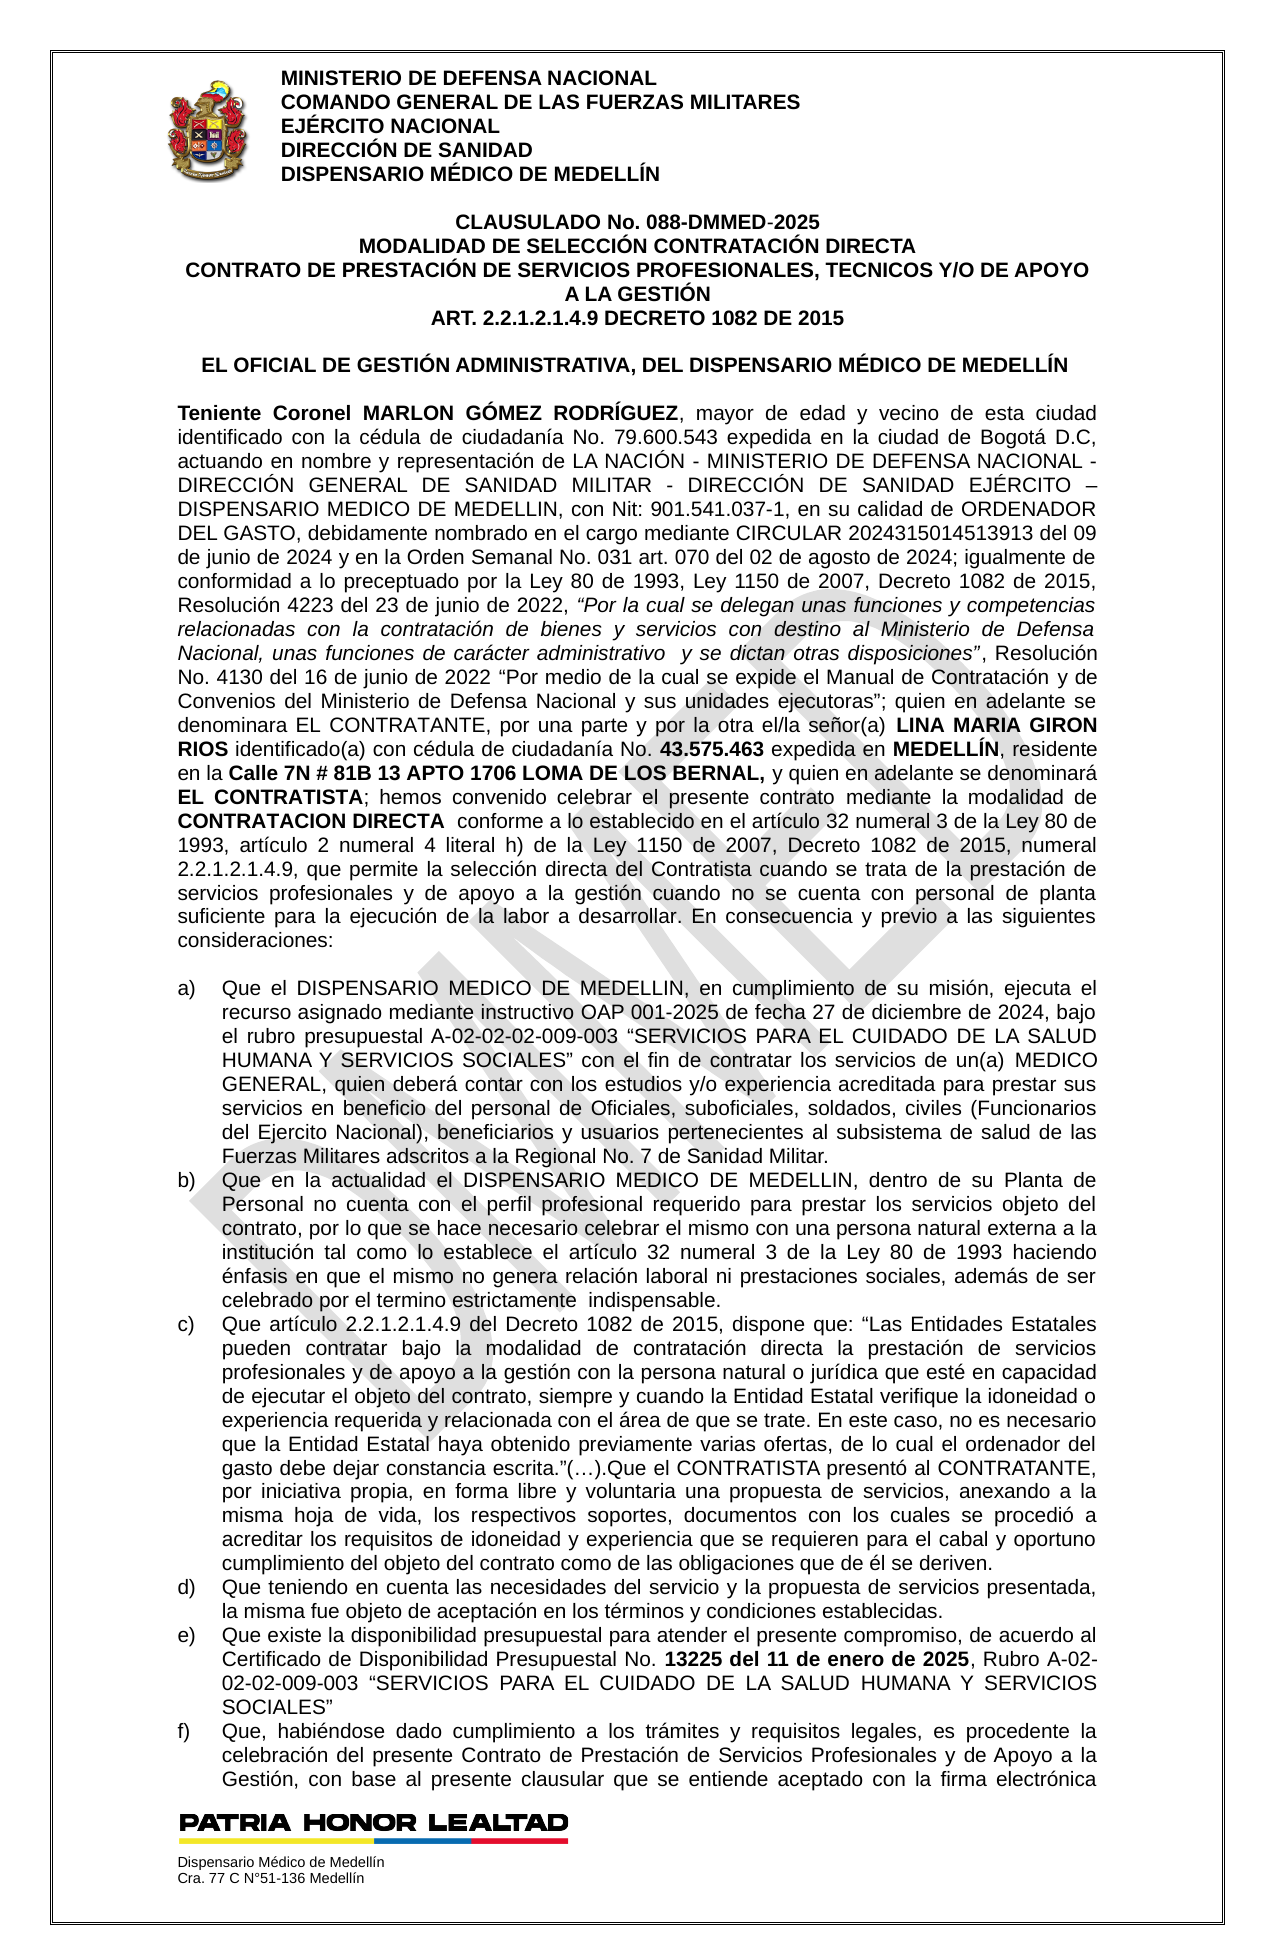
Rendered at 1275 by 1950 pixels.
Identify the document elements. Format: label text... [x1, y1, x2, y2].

picture [152, 77, 262, 183]
text EL OFICIAL DE GESTIÓN ADMINISTRATIVA, DEL DISPENSARIO MÉDICO DE MEDELLÍN [177, 353, 1093, 377]
text CONTRATO DE PRESTACIÓN DE SERVICIOS PROFESIONALES, TECNICOS Y/O DE APOYO A LA GESTIÓN [177, 257, 1098, 305]
list Que en la actualidad el DISPENSARIO MEDICO DE MEDELLIN, dentro de su Planta de Personal no cuenta con el perfil profesional requerido para prestar los servicios objeto del contrato, por lo que se hace necesario celebrar el mismo con una persona natural externa a la institución tal como lo establece el artículo 32 numeral 3 de la Ley 80 de 1993 haciendo énfasis en que el mismo no genera relación laboral ni prestaciones sociales, además de ser celebrado por el termino estrictamente indispensable. [177, 1168, 1098, 1312]
text CLAUSULADO No. 088-DMMED-2025 [177, 209, 1098, 233]
list Que artículo 2.2.1.2.1.4.9 del Decreto 1082 de 2015, dispone que: “Las Entidades Estatales pueden contratar bajo la modalidad de contratación directa la prestación de servicios profesionales y de apoyo a la gestión con la persona natural o jurídica que esté en capacidad de ejecutar el objeto del contrato, siempre y cuando la Entidad Estatal verifique la idoneidad o experiencia requerida y relacionada con el área de que se trate. En este caso, no es necesario que la Entidad Estatal haya obtenido previamente varias ofertas, de lo cual el ordenador del gasto debe dejar constancia escrita.”(…).Que el CONTRATISTA presentó al CONTRATANTE, por iniciativa propia, en forma libre y voluntaria una propuesta de servicios, anexando a la misma hoja de vida, los respectivos soportes, documentos con los cuales se procedió a acreditar los requisitos de idoneidad y experiencia que se requieren para el cabal y oportuno cumplimiento del objeto del contrato como de las obligaciones que de él se deriven. [177, 1312, 1098, 1575]
text ART. 2.2.1.2.1.4.9 DECRETO 1082 DE 2015 [177, 305, 1098, 329]
list Que el DISPENSARIO MEDICO DE MEDELLIN, en cumplimiento de su misión, ejecuta el recurso asignado mediante instructivo OAP 001-2025 de fecha 27 de diciembre de 2024, bajo el rubro presupuestal A-02-02-02-009-003 “SERVICIOS PARA EL CUIDADO DE LA SALUD HUMANA Y SERVICIOS SOCIALES” con el fin de contratar los servicios de un(a) MEDICO GENERAL, quien deberá contar con los estudios y/o experiencia acreditada para prestar sus servicios en beneficio del personal de Oficiales, suboficiales, soldados, civiles (Funcionarios del Ejercito Nacional), beneficiarios y usuarios pertenecientes al subsistema de salud de las Fuerzas Militares adscritos a la Regional No. 7 de Sanidad Militar. [177, 976, 1098, 1168]
text Teniente Coronel MARLON GÓMEZ RODRÍGUEZ, mayor de edad y vecino de esta ciudad identificado con la cédula de ciudadanía No. 79.600.543 expedida en la ciudad de Bogotá D.C, actuando en nombre y representación de LA NACIÓN - MINISTERIO DE DEFENSA NACIONAL - DIRECCIÓN GENERAL DE SANIDAD MILITAR - DIRECCIÓN DE SANIDAD EJÉRCITO – DISPENSARIO MEDICO DE MEDELLIN, con Nit: 901.541.037-1, en su calidad de ORDENADOR DEL GASTO, debidamente nombrado en el cargo mediante CIRCULAR 2024315014513913 del 09 de junio de 2024 y en la Orden Semanal No. 031 art. 070 del 02 de agosto de 2024; igualmente de conformidad a lo preceptuado por la Ley 80 de 1993, Ley 1150 de 2007, Decreto 1082 de 2015, Resolución 4223 del 23 de junio de 2022, “Por la cual se delegan unas funciones y competencias relacionadas con la contratación de bienes y servicios con destino al Ministerio de Defensa Nacional, unas funciones de carácter administrativo y se dictan otras disposiciones”, Resolución No. 4130 del 16 de junio de 2022 “Por medio de la cual se expide el Manual de Contratación y de Convenios del Ministerio de Defensa Nacional y sus unidades ejecutoras”; quien en adelante se denominara EL CONTRATANTE, por una parte y por la otra el/la señor(a) LINA MARIA GIRON RIOS identificado(a) con cédula de ciudadanía No. 43.575.463 expedida en MEDELLÍN, residente en la Calle 7N # 81B 13 APTO 1706 LOMA DE LOS BERNAL, y quien en adelante se denominará EL CONTRATISTA; hemos convenido celebrar el presente contrato mediante la modalidad de CONTRATACION DIRECTA conforme a lo establecido en el artículo 32 numeral 3 de la Ley 80 de 1993, artículo 2 numeral 4 literal h) de la Ley 1150 de 2007, Decreto 1082 de 2015, numeral 2.2.1.2.1.4.9, que permite la selección directa del Contratista cuando se trata de la prestación de servicios profesionales y de apoyo a la gestión cuando no se cuenta con personal de planta suficiente para la ejecución de la labor a desarrollar. En consecuencia y previo a las siguientes consideraciones: [177, 401, 1098, 952]
list Que teniendo en cuenta las necesidades del servicio y la propuesta de servicios presentada, la misma fue objeto de aceptación en los términos y condiciones establecidas. [177, 1575, 1098, 1623]
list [177, 1719, 1098, 1791]
list Que existe la disponibilidad presupuestal para atender el presente compromiso, de acuerdo al Certificado de Disponibilidad Presupuestal No. 13225 del 11 de enero de 2025, Rubro A-02-02-02-009-003 “SERVICIOS PARA EL CUIDADO DE LA SALUD HUMANA Y SERVICIOS SOCIALES” [177, 1623, 1098, 1719]
picture [179, 1814, 569, 1844]
text MODALIDAD DE SELECCIÓN CONTRATACIÓN DIRECTA [177, 233, 1098, 257]
